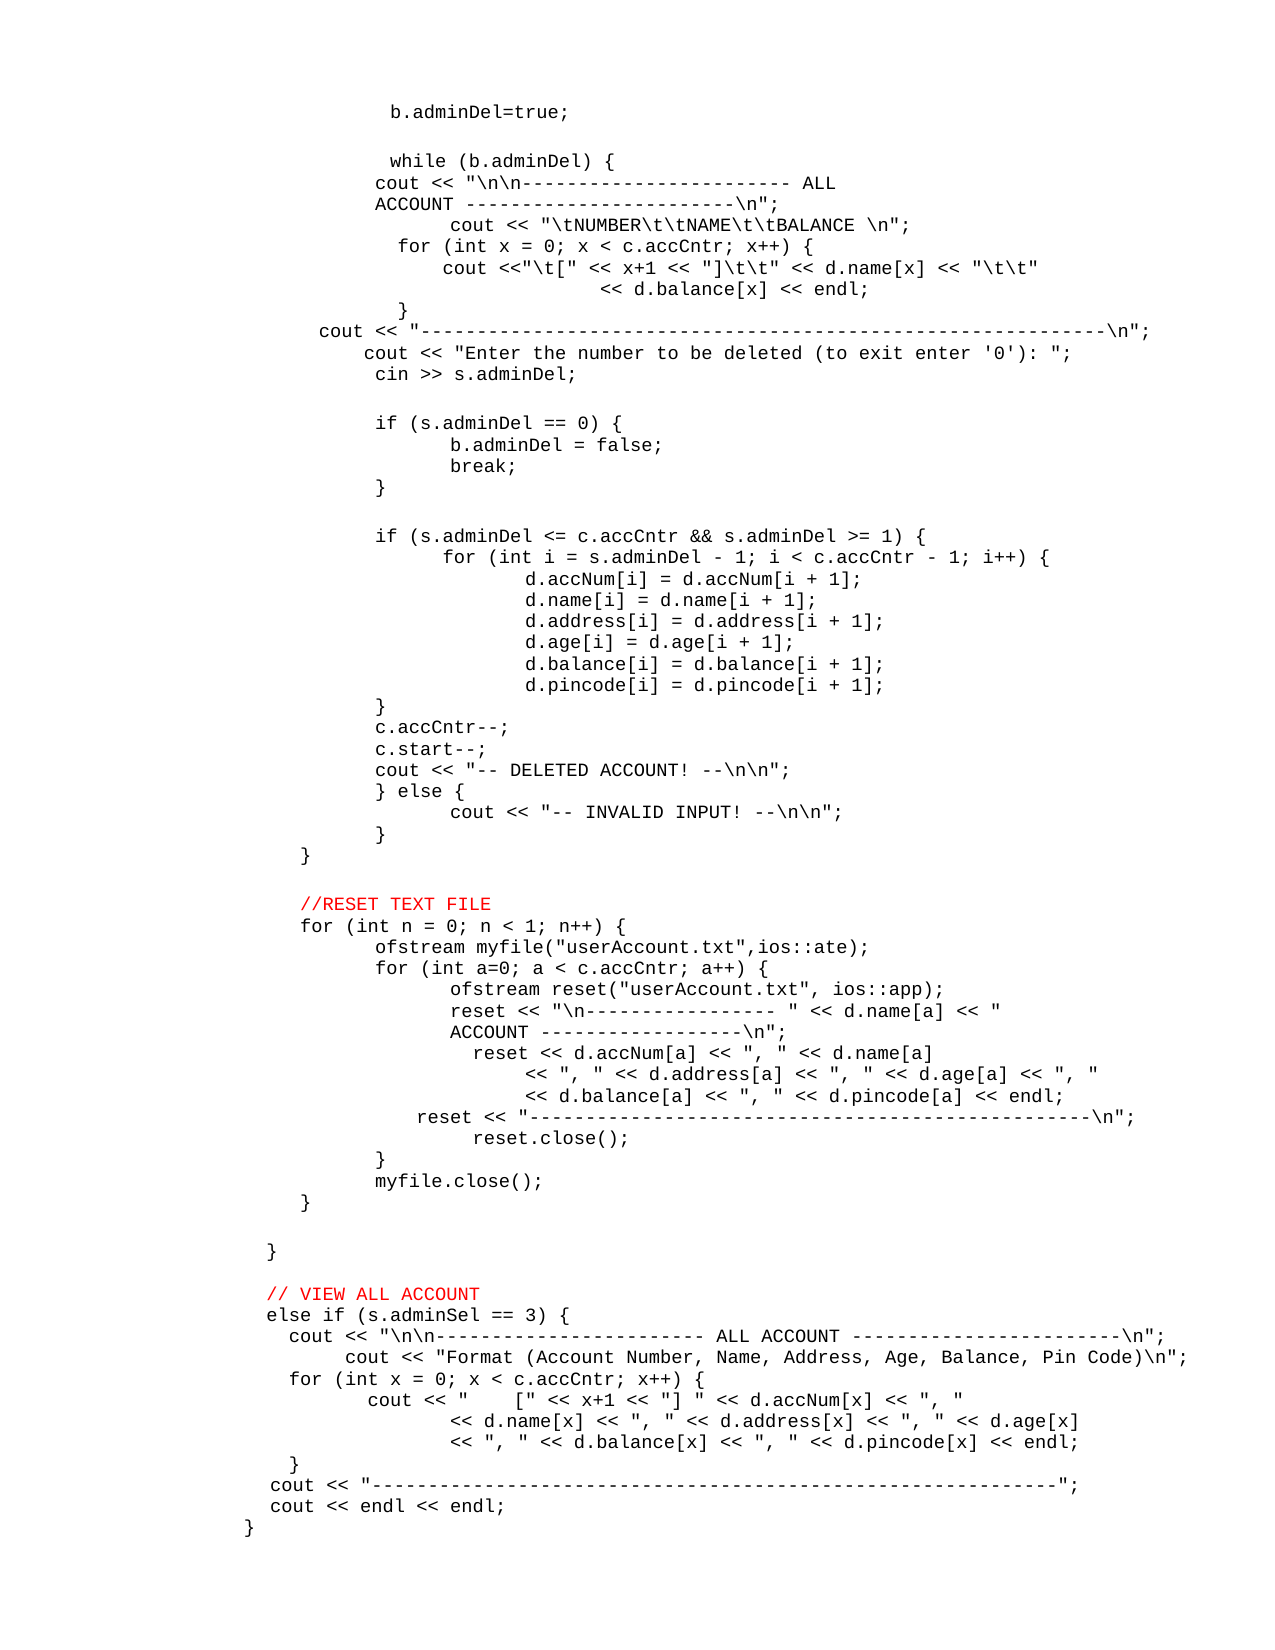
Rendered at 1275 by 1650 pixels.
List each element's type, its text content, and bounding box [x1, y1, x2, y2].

text ofstream reset("userAccount.txt", ios::app); [75, 980, 1200, 1001]
text if (s.adminDel == 0) { [75, 414, 1200, 435]
text } [75, 1193, 1200, 1214]
text reset.close(); [75, 1129, 1200, 1150]
text reset << "--------------------------------------------------\n"; [75, 1108, 1200, 1129]
text cout << "-- DELETED ACCOUNT! --\n\n"; [75, 761, 1200, 782]
text //RESET TEXT FILE [75, 895, 1200, 916]
text if (s.adminDel <= c.accCntr && s.adminDel >= 1) { [75, 527, 1200, 548]
text } [75, 1454, 1200, 1476]
text for (int x = 0; x < c.accCntr; x++) { [75, 237, 1200, 258]
text cout << "\tNUMBER\t\tNAME\t\tBALANCE \n"; [75, 216, 1200, 237]
text } [75, 478, 1200, 499]
text for (int x = 0; x < c.accCntr; x++) { [75, 1369, 1200, 1391]
text b.adminDel=true; [75, 103, 1200, 124]
text c.accCntr--; [75, 718, 1200, 739]
text } [75, 846, 1200, 867]
text cout << endl << endl; [75, 1497, 1200, 1518]
text break; [75, 457, 1200, 478]
text for (int n = 0; n < 1; n++) { [75, 916, 1200, 938]
text } [75, 697, 1200, 718]
text // VIEW ALL ACCOUNT [75, 1284, 1200, 1306]
text cout << "\n\n------------------------ ALL ACCOUNT ------------------------\n"; cout << "Format (Account Number, Name, Address, Age, Balance, Pin Code)\n"; [75, 1327, 1200, 1369]
text else if (s.adminSel == 3) { [75, 1306, 1200, 1327]
text cin >> s.adminDel; [75, 365, 1200, 386]
text cout <<"\t[" << x+1 << "]\t\t" << d.name[x] << "\t\t" << d.balance[x] << endl; [75, 258, 1200, 301]
text c.start--; [75, 739, 1200, 761]
text reset << "\n----------------- " << d.name[a] << " ACCOUNT ------------------\n"; [75, 1001, 1200, 1044]
text reset << d.accNum[a] << ", " << d.name[a] << ", " << d.address[a] << ", " << d.age[a] << ", " << d.balance[a] << ", " << d.pincode[a] << endl; [75, 1044, 1200, 1108]
text for (int a=0; a < c.accCntr; a++) { [75, 959, 1200, 980]
text } [75, 301, 1200, 322]
text b.adminDel = false; [75, 435, 1200, 457]
text for (int i = s.adminDel - 1; i < c.accCntr - 1; i++) { [75, 548, 1200, 569]
text d.age[i] = d.age[i + 1]; [75, 633, 1200, 654]
text ofstream myfile("userAccount.txt",ios::ate); [75, 938, 1200, 959]
text } [75, 824, 1200, 846]
text d.name[i] = d.name[i + 1]; [75, 591, 1200, 612]
text } [75, 1150, 1200, 1171]
text } [75, 1518, 1200, 1539]
text cout << "-------------------------------------------------------------"; [75, 1476, 1200, 1497]
text cout << "-------------------------------------------------------------\n"; [75, 322, 1200, 343]
text } [75, 1242, 1200, 1263]
text d.accNum[i] = d.accNum[i + 1]; [75, 569, 1200, 591]
text } else { [75, 782, 1200, 803]
text d.pincode[i] = d.pincode[i + 1]; [75, 676, 1200, 697]
text myfile.close(); [75, 1171, 1200, 1193]
text cout << "Enter the number to be deleted (to exit enter '0'): "; [75, 343, 1200, 365]
text while (b.adminDel) { [75, 152, 1200, 173]
text d.address[i] = d.address[i + 1]; [75, 612, 1200, 633]
text cout << " [" << x+1 << "] " << d.accNum[x] << ", " << d.name[x] << ", " << d.address[x] << ", " << d.age[x] << ", " << d.balance[x] << ", " << d.pincode[x] << endl; [75, 1391, 1200, 1454]
text cout << "\n\n------------------------ ALL ACCOUNT ------------------------\n"; [75, 173, 1200, 216]
text cout << "-- INVALID INPUT! --\n\n"; [75, 803, 1200, 824]
text d.balance[i] = d.balance[i + 1]; [75, 654, 1200, 676]
